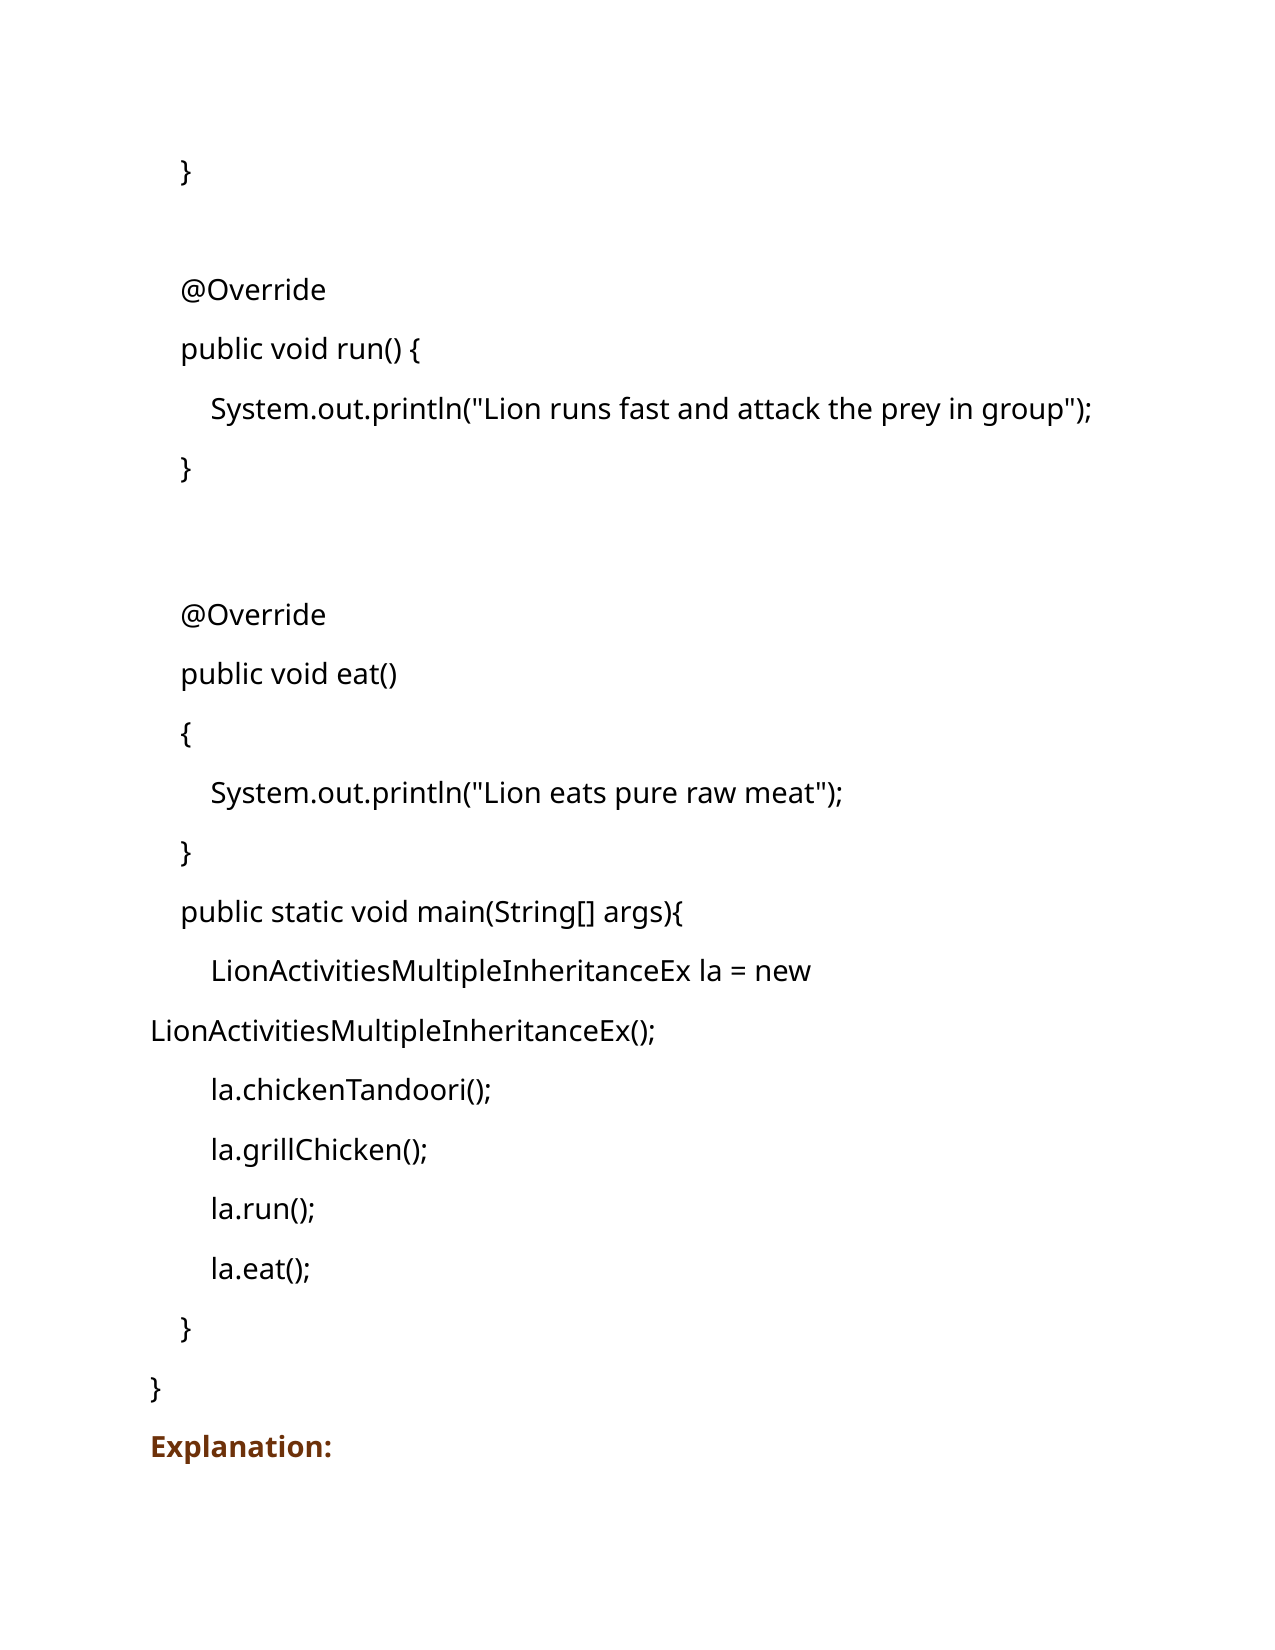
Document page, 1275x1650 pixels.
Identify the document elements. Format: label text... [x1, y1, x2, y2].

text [150, 150, 1125, 522]
text @Override public void eat() { System.out.println("Lion eats pure raw meat"); } public static void main(String[] args){ LionActivitiesMultipleInheritanceEx la = new LionActivitiesMultipleInheritanceEx(); la.chickenTandoori(); la.grillChicken(); la.run(); la.eat(); } } [150, 534, 1125, 1407]
text Explanation: [150, 1426, 1125, 1466]
